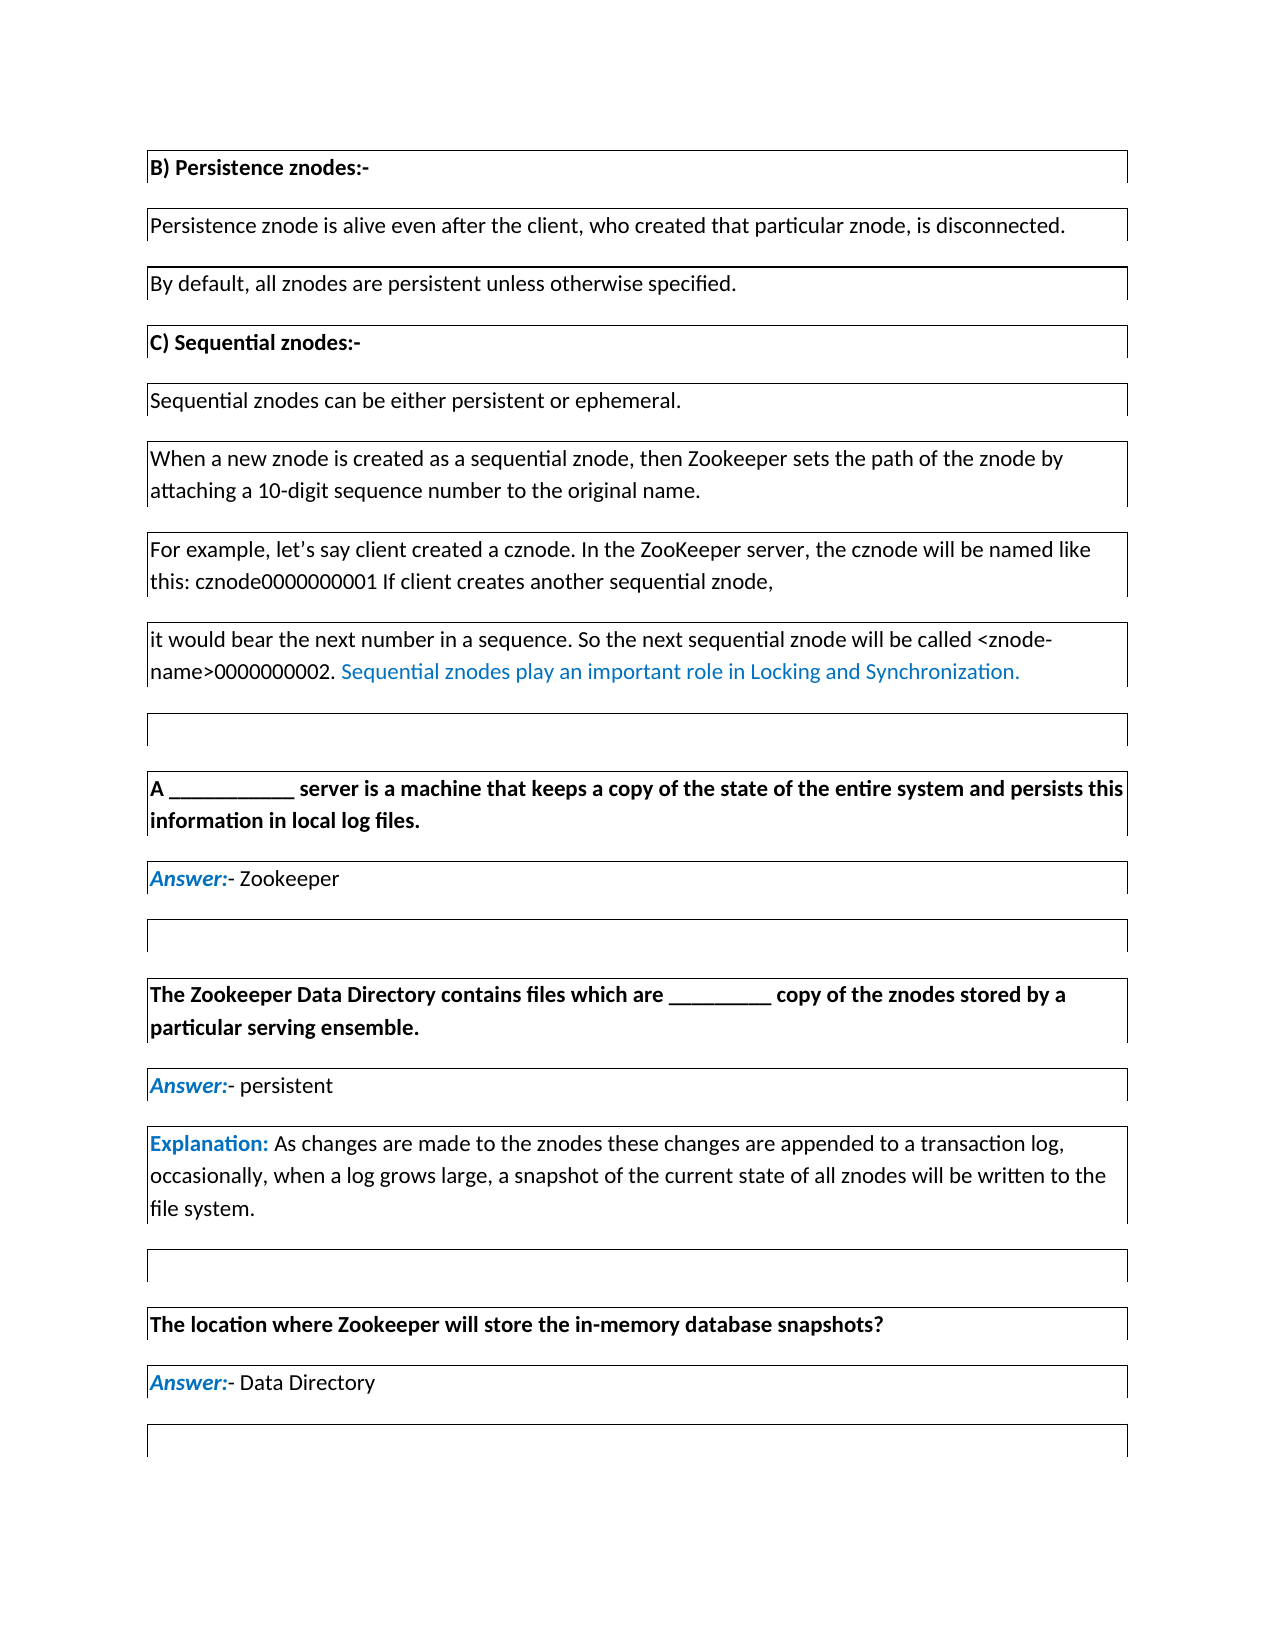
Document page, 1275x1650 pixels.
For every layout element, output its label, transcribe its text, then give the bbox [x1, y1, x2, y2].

text Answer:- persistent [148, 1069, 1127, 1101]
text For example, let’s say client created a cznode. In the ZooKeeper server, the cznode will be named like this: cznode0000000001 If client creates another sequential znode, [148, 533, 1127, 597]
text it would bear the next number in a sequence. So the next sequential znode will be called <znode-name>0000000002. Sequential znodes play an important role in Locking and Synchronization. [148, 623, 1127, 687]
text Answer:- Data Directory [148, 1366, 1127, 1398]
text Persistence znode is alive even after the client, who created that particular znode, is disconnected. [148, 209, 1127, 241]
text The Zookeeper Data Directory contains files which are _________ copy of the znodes stored by a particular serving ensemble. [148, 979, 1127, 1043]
text By default, all znodes are persistent unless otherwise specified. [148, 268, 1127, 300]
text When a new znode is created as a sequential znode, then Zookeeper sets the path of the znode by attaching a 10-digit sequence number to the original name. [148, 442, 1127, 507]
text B) Persistence znodes:- [148, 151, 1127, 183]
text A ___________ server is a machine that keeps a copy of the state of the entire system and persists this information in local log files. [148, 772, 1127, 836]
text Explanation: As changes are made to the znodes these changes are appended to a transaction log, occasionally, when a log grows large, a snapshot of the current state of all znodes will be written to the file system. [148, 1127, 1127, 1224]
text The location where Zookeeper will store the in-memory database snapshots? [148, 1308, 1127, 1340]
text C) Sequential znodes:- [148, 326, 1127, 358]
text Sequential znodes can be either persistent or ephemeral. [148, 384, 1127, 416]
text Answer:- Zookeeper [148, 862, 1127, 894]
